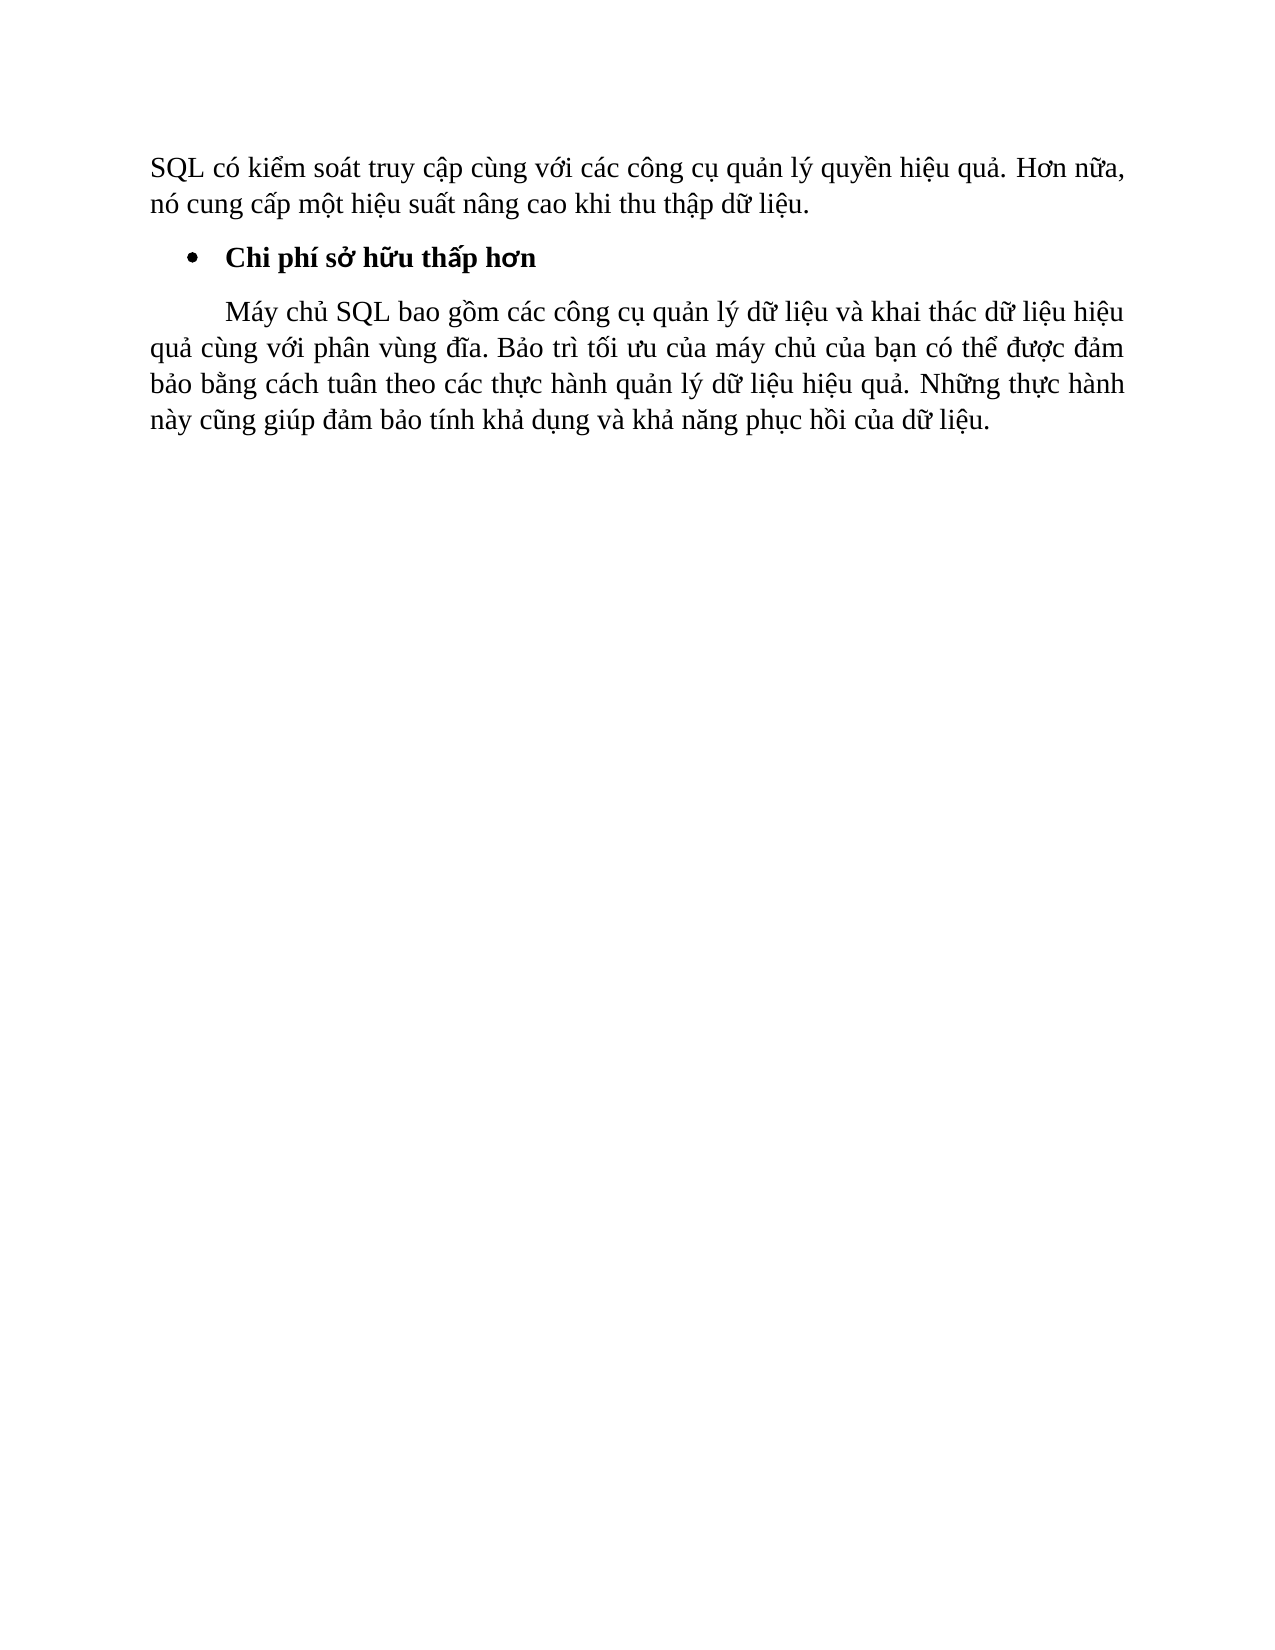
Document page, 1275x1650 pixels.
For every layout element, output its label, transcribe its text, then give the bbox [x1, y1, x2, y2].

text Máy chủ SQL bao gồm các công cụ quản lý dữ liệu và khai thác dữ liệu hiệu quả cùng với phân vùng đĩa. Bảo trì tối ưu của máy chủ của bạn có thể được đảm bảo bằng cách tuân theo các thực hành quản lý dữ liệu hiệu quả. Những thực hành này cũng giúp đảm bảo tính khả dụng và khả năng phục hồi của dữ liệu. [150, 294, 1125, 436]
list Chi phí sở hữu thấp hơn [187, 239, 1125, 274]
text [150, 150, 1125, 220]
